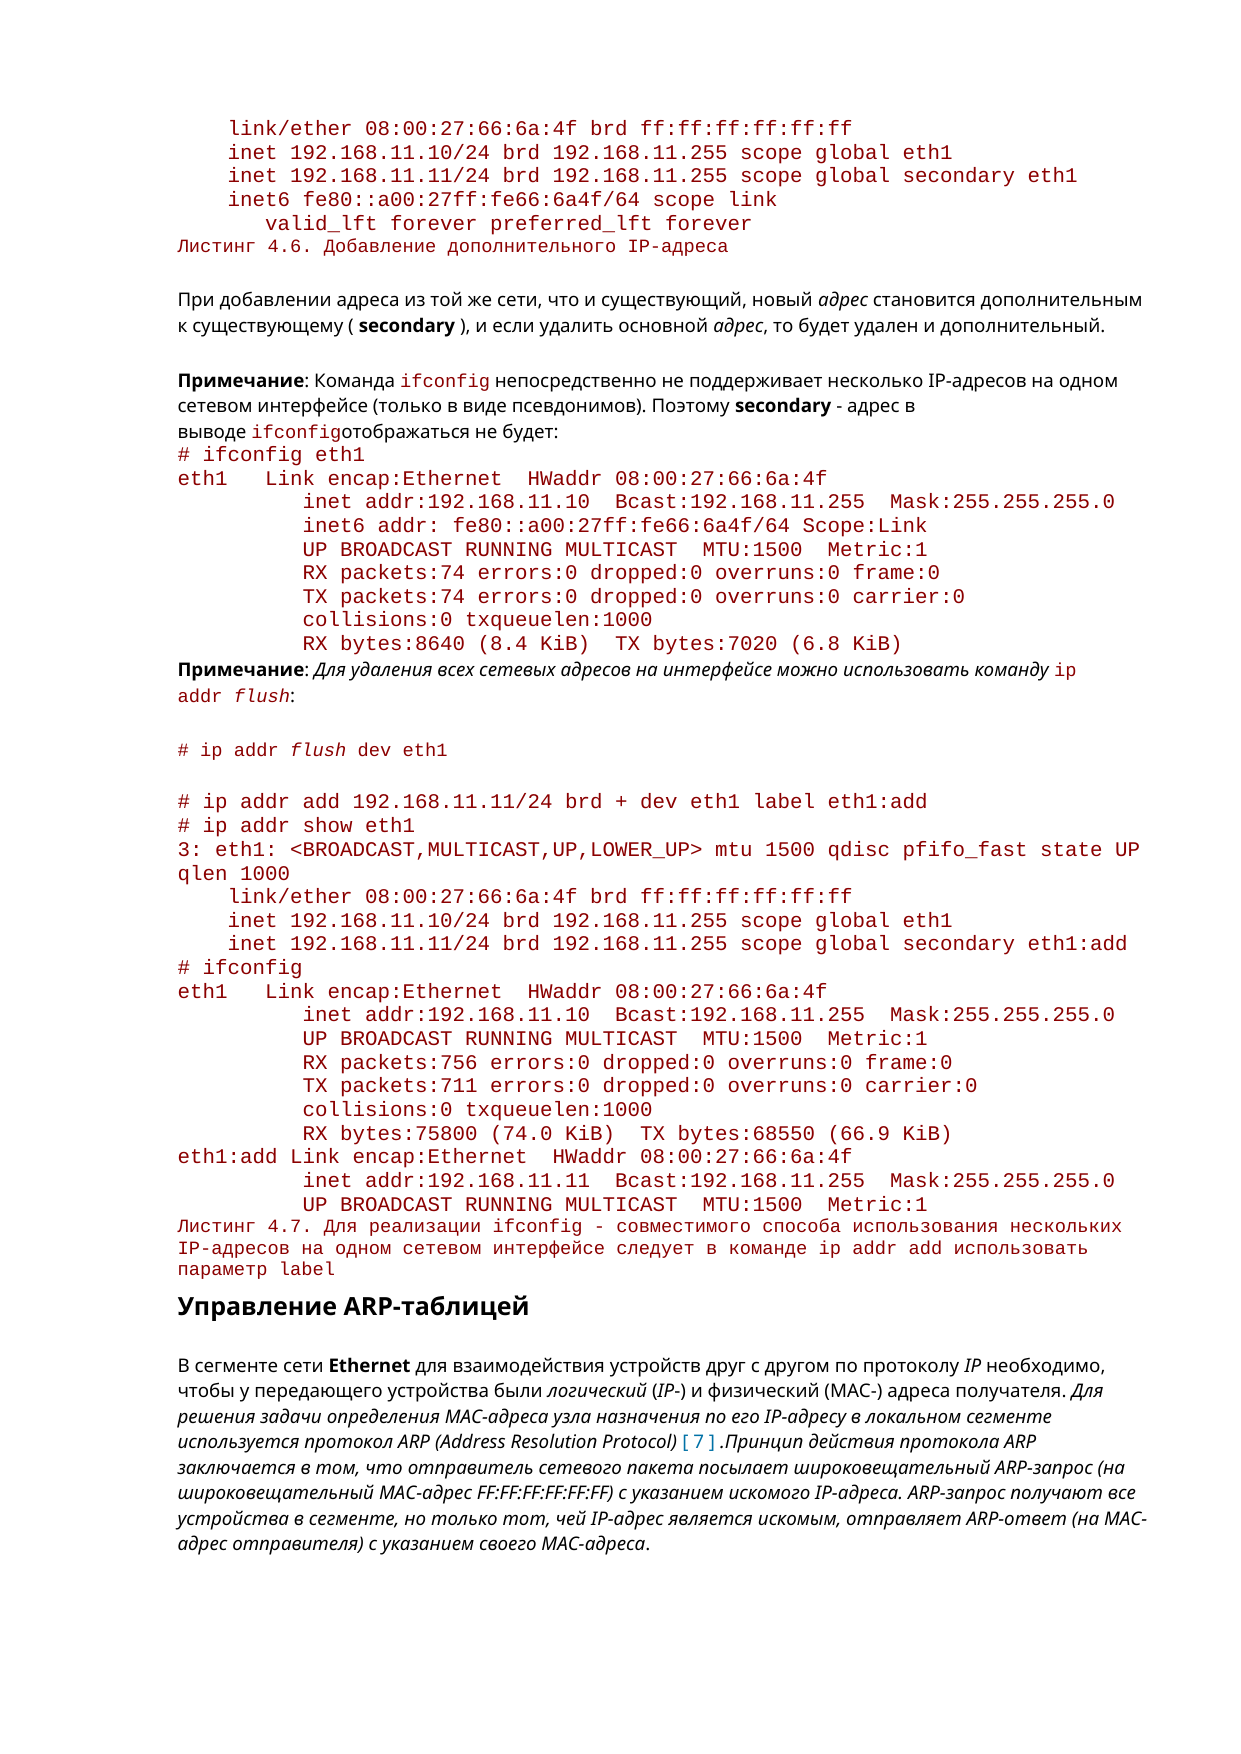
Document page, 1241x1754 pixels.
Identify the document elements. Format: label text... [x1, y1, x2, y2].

text # ip addr add 192.168.11.11/24 brd + dev eth1 label eth1:add [177, 792, 1152, 815]
text В сегменте сети Ethernet для взаимодействия устройств друг с другом по протоколу IP необходимо, чтобы у передающего устройства были логический (IP-) и физический (MAC-) адреса получателя. Для решения задачи определения MAC-адреса узла назначения по его IP-адресу в локальном сегменте используется протокол ARP (Address Resolution Protocol) [ 7 ] .Принцип действия протокола ARP заключается в том, что отправитель сетевого пакета посылает широковещательный ARP-запрос (на широковещательный MAC-адрес FF:FF:FF:FF:FF:FF) с указанием искомого IP-адреса. ARP-запрос получают все устройства в сегменте, но только тот, чей IP-адрес является искомым, отправляет ARP-ответ (на MAC-адрес отправителя) с указанием своего MAC-адреса. [177, 1352, 1152, 1556]
text # ifconfig eth1 [177, 444, 1152, 468]
text 3: eth1: <BROADCAST,MULTICAST,UP,LOWER_UP> mtu 1500 qdisc pfifo_fast state UP qlen 1000 [177, 839, 1152, 886]
text UP BROADCAST RUNNING MULTICAST MTU:1500 Metric:1 [177, 538, 1152, 562]
text Примечание: Для удаления всех сетевых адресов на интерфейсе можно использовать команду ip addr flush: [177, 657, 1152, 708]
text inet addr:192.168.11.11 Bcast:192.168.11.255 Mask:255.255.255.0 [177, 1170, 1152, 1193]
text inet6 fe80::a00:27ff:fe66:6a4f/64 scope link [177, 189, 1152, 213]
text RX bytes:8640 (8.4 KiB) TX bytes:7020 (6.8 KiB) [177, 633, 1152, 657]
text collisions:0 txqueuelen:1000 [177, 609, 1152, 633]
text valid_lft forever preferred_lft forever [177, 213, 1152, 236]
text UP BROADCAST RUNNING MULTICAST MTU:1500 Metric:1 [177, 1193, 1152, 1217]
text # ip addr flush dev eth1 [177, 737, 1152, 762]
text TX packets:74 errors:0 dropped:0 overruns:0 carrier:0 [177, 586, 1152, 609]
text Примечание: Команда ifconfig непосредственно не поддерживает несколько IP-адресов на одном сетевом интерфейсе (только в виде псевдонимов). Поэтому secondary - адрес в выводе ifconfigотображаться не будет: [177, 367, 1152, 444]
text RX packets:756 errors:0 dropped:0 overruns:0 frame:0 [177, 1052, 1152, 1075]
text inet 192.168.11.10/24 brd 192.168.11.255 scope global eth1 [177, 142, 1152, 165]
text inet6 addr: fe80::a00:27ff:fe66:6a4f/64 Scope:Link [177, 515, 1152, 538]
text collisions:0 txqueuelen:1000 [177, 1099, 1152, 1123]
text inet 192.168.11.10/24 brd 192.168.11.255 scope global eth1 [177, 910, 1152, 933]
text RX bytes:75800 (74.0 KiB) TX bytes:68550 (66.9 KiB) [177, 1123, 1152, 1146]
text inet addr:192.168.11.10 Bcast:192.168.11.255 Mask:255.255.255.0 [177, 1004, 1152, 1028]
text UP BROADCAST RUNNING MULTICAST MTU:1500 Metric:1 [177, 1028, 1152, 1052]
text eth1 Link encap:Ethernet HWaddr 08:00:27:66:6a:4f [177, 981, 1152, 1004]
text При добавлении адреса из той же сети, что и существующий, новый адрес становится дополнительным к существующему ( secondary ), и если удалить основной адрес, то будет удален и дополнительный. [177, 287, 1152, 338]
text eth1:add Link encap:Ethernet HWaddr 08:00:27:66:6a:4f [177, 1146, 1152, 1170]
text inet 192.168.11.11/24 brd 192.168.11.255 scope global secondary eth1 [177, 165, 1152, 189]
text Листинг 4.7. Для реализации ifconfig - совместимого способа использования нескольких IP-адресов на одном сетевом интерфейсе следует в команде ip addr add использовать параметр label [177, 1217, 1152, 1281]
text inet 192.168.11.11/24 brd 192.168.11.255 scope global secondary eth1:add [177, 933, 1152, 957]
text # ip addr show eth1 [177, 815, 1152, 839]
text TX packets:711 errors:0 dropped:0 overruns:0 carrier:0 [177, 1075, 1152, 1099]
text inet addr:192.168.11.10 Bcast:192.168.11.255 Mask:255.255.255.0 [177, 491, 1152, 515]
text # ifconfig [177, 957, 1152, 981]
text Листинг 4.6. Добавление дополнительного IP-адреса [177, 236, 1152, 258]
text Управление ARP-таблицей [177, 1289, 1152, 1323]
text RX packets:74 errors:0 dropped:0 overruns:0 frame:0 [177, 562, 1152, 586]
text eth1 Link encap:Ethernet HWaddr 08:00:27:66:6a:4f [177, 468, 1152, 491]
text link/ether 08:00:27:66:6a:4f brd ff:ff:ff:ff:ff:ff [177, 118, 1152, 142]
text link/ether 08:00:27:66:6a:4f brd ff:ff:ff:ff:ff:ff [177, 886, 1152, 910]
